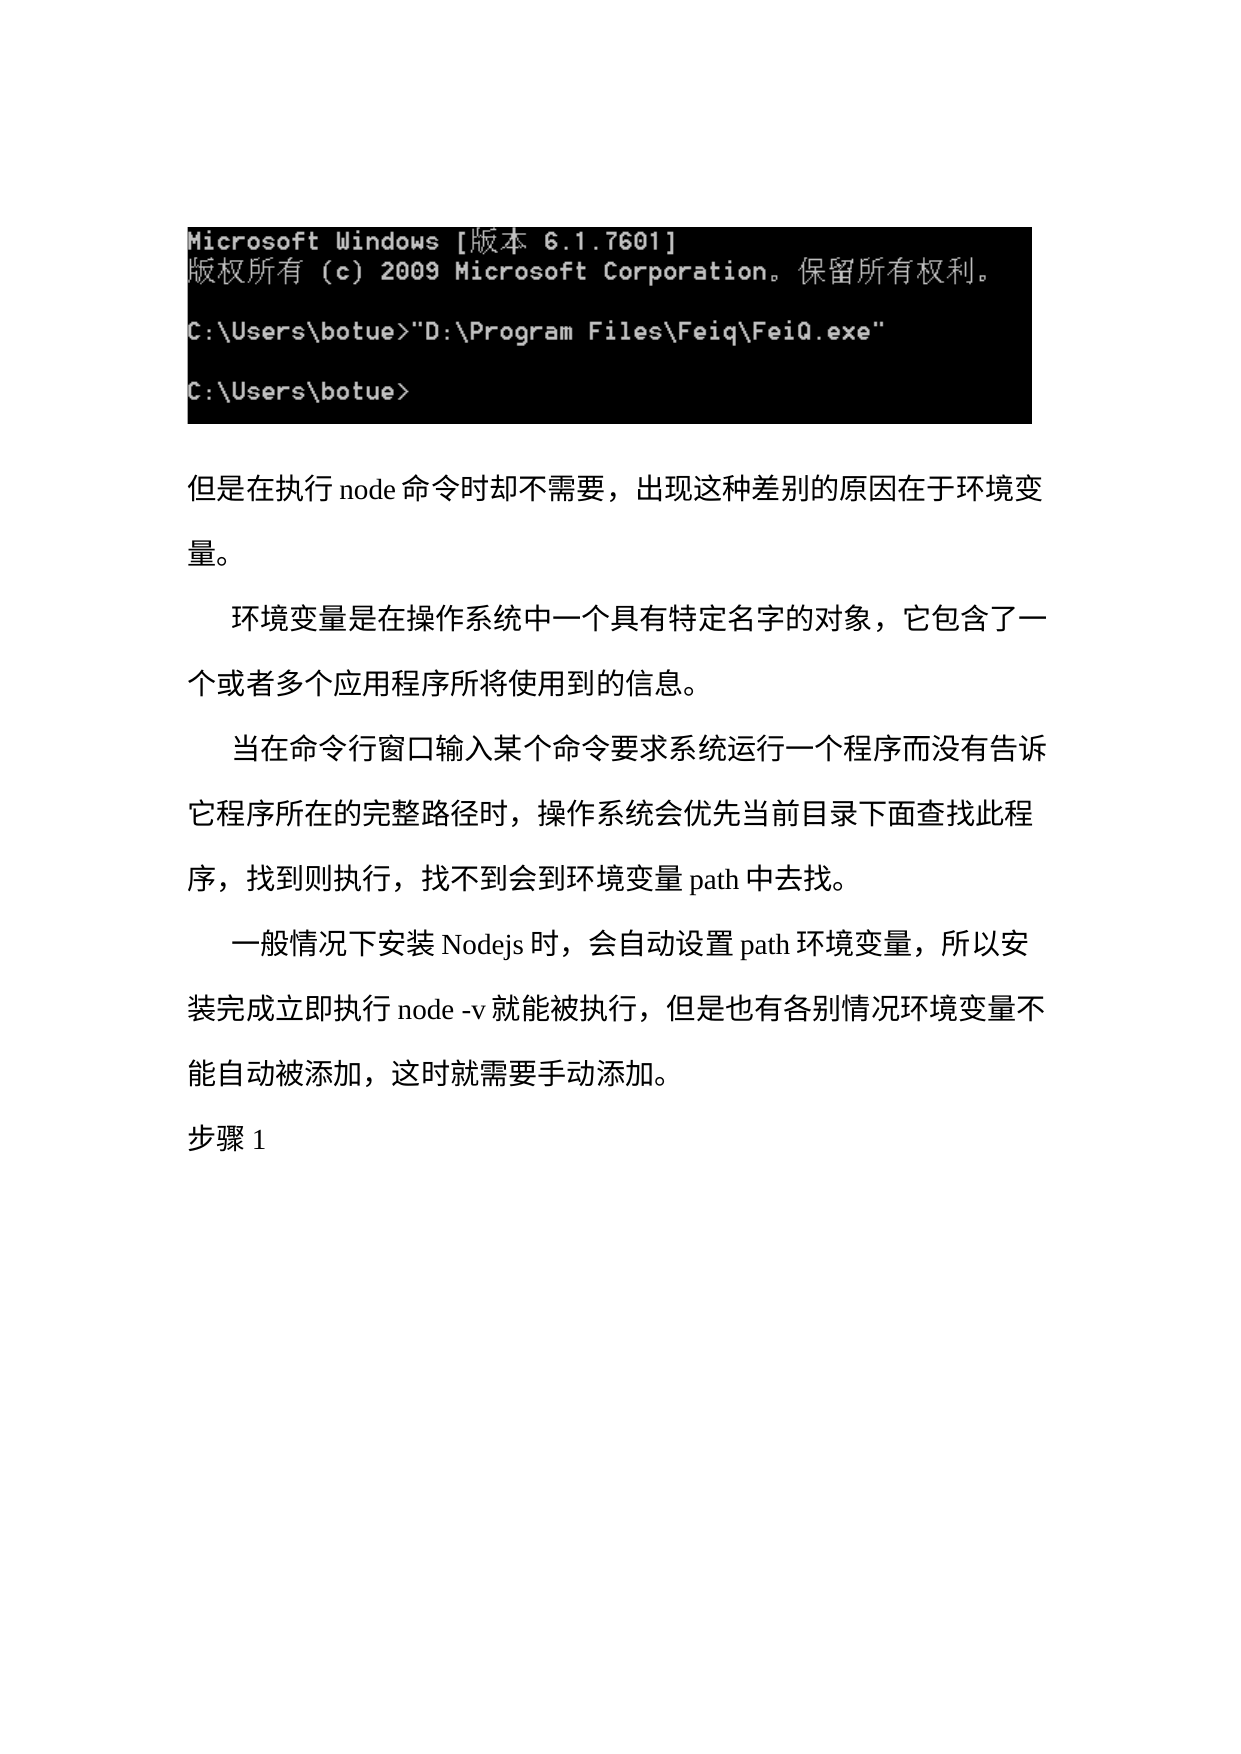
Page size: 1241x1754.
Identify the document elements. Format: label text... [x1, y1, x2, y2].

text 当在命令行窗口输入某个命令要求系统运行一个程序而没有告诉它程序所在的完整路径时，操作系统会优先当前目录下面查找此程序，找到则执行，找不到会到环境变量path中去找。 [187, 714, 1053, 909]
text 一般情况下安装Nodejs时，会自动设置path环境变量，所以安装完成立即执行node -v就能被执行，但是也有各别情况环境变量不能自动被添加，这时就需要手动添加。 [187, 909, 1053, 1104]
text 步骤1 [187, 1104, 1053, 1169]
text 但是在执行node命令时却不需要，出现这种差别的原因在于环境变量。 [187, 454, 1053, 584]
text 环境变量是在操作系统中一个具有特定名字的对象，它包含了一个或者多个应用程序所将使用到的信息。 [187, 584, 1053, 714]
picture [187, 227, 1032, 424]
